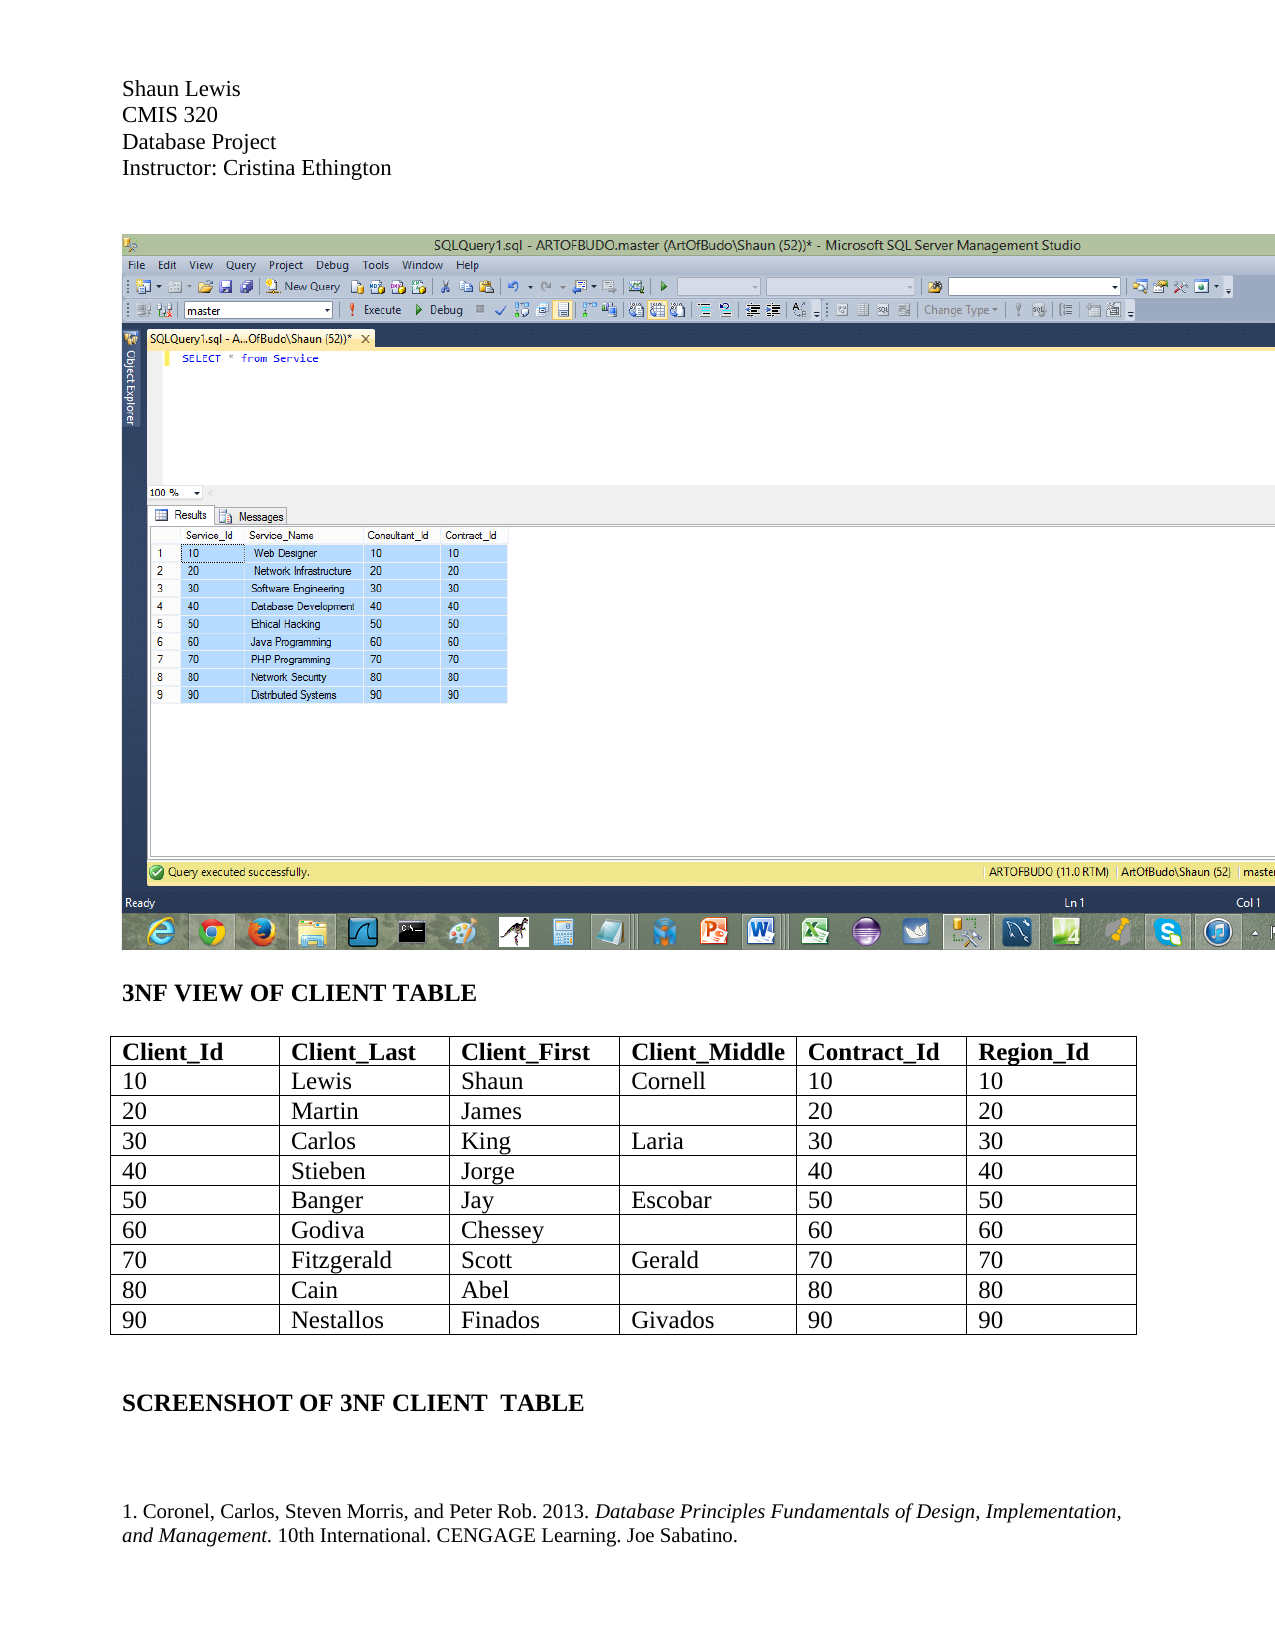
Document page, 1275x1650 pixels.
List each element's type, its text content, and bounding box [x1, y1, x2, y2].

table_cell 60 [111, 1215, 279, 1244]
table_header Region_Id [967, 1037, 1136, 1065]
table_cell 80 [797, 1275, 966, 1304]
table_header Contract_Id [797, 1037, 966, 1065]
table_cell 10 [797, 1066, 966, 1095]
table_cell 20 [967, 1096, 1136, 1125]
table_cell Martin [280, 1096, 449, 1125]
table_cell 60 [967, 1215, 1136, 1244]
table_cell Gerald [620, 1245, 796, 1274]
text 3NF VIEW OF CLIENT TABLE [122, 978, 1125, 1007]
table_cell 10 [111, 1066, 279, 1095]
table_cell 70 [797, 1245, 966, 1274]
table_cell 10 [967, 1066, 1136, 1095]
table_cell Stieben [280, 1156, 449, 1184]
table_cell Jay [450, 1186, 619, 1214]
table_cell 20 [797, 1096, 966, 1125]
table_cell 30 [967, 1126, 1136, 1155]
table_cell 70 [967, 1245, 1136, 1274]
table_cell Carlos [280, 1126, 449, 1155]
table_cell Shaun [450, 1066, 619, 1095]
table_cell Abel [450, 1275, 619, 1304]
table_header Client_Last [280, 1037, 449, 1065]
table_cell 50 [111, 1186, 279, 1214]
table_cell [620, 1275, 796, 1304]
table_cell 80 [111, 1275, 279, 1304]
table_header Client_Middle [620, 1037, 796, 1065]
table_cell 20 [111, 1096, 279, 1125]
table_cell Scott [450, 1245, 619, 1274]
table_header Client_First [450, 1037, 619, 1065]
table_cell Finados [450, 1305, 619, 1333]
table_cell 90 [967, 1305, 1136, 1333]
table_cell 80 [967, 1275, 1136, 1304]
table_cell Chessey [450, 1215, 619, 1244]
table_cell 70 [111, 1245, 279, 1274]
table_cell 40 [797, 1156, 966, 1184]
table_cell Banger [280, 1186, 449, 1214]
table_cell [620, 1156, 796, 1184]
table_cell Cain [280, 1275, 449, 1304]
table_cell Laria [620, 1126, 796, 1155]
table_cell [620, 1096, 796, 1125]
table_cell Jorge [450, 1156, 619, 1184]
table_cell Cornell [620, 1066, 796, 1095]
table_cell 50 [797, 1186, 966, 1214]
table_cell 30 [797, 1126, 966, 1155]
table_cell 60 [797, 1215, 966, 1244]
text SCREENSHOT OF 3NF CLIENT TABLE [122, 1388, 1125, 1417]
table_cell 40 [967, 1156, 1136, 1184]
picture [121, 234, 1275, 950]
table_cell Lewis [280, 1066, 449, 1095]
table_cell 90 [797, 1305, 966, 1333]
table_cell King [450, 1126, 619, 1155]
table_cell Fitzgerald [280, 1245, 449, 1274]
table_cell 90 [111, 1305, 279, 1333]
table_cell 30 [111, 1126, 279, 1155]
table_cell Givados [620, 1305, 796, 1333]
table_cell [620, 1215, 796, 1244]
table_cell 40 [111, 1156, 279, 1184]
table_cell Escobar [620, 1186, 796, 1214]
table_cell James [450, 1096, 619, 1125]
table_cell 50 [967, 1186, 1136, 1214]
table_cell Godiva [280, 1215, 449, 1244]
table_header Client_Id [111, 1037, 279, 1065]
table_cell Nestallos [280, 1305, 449, 1333]
